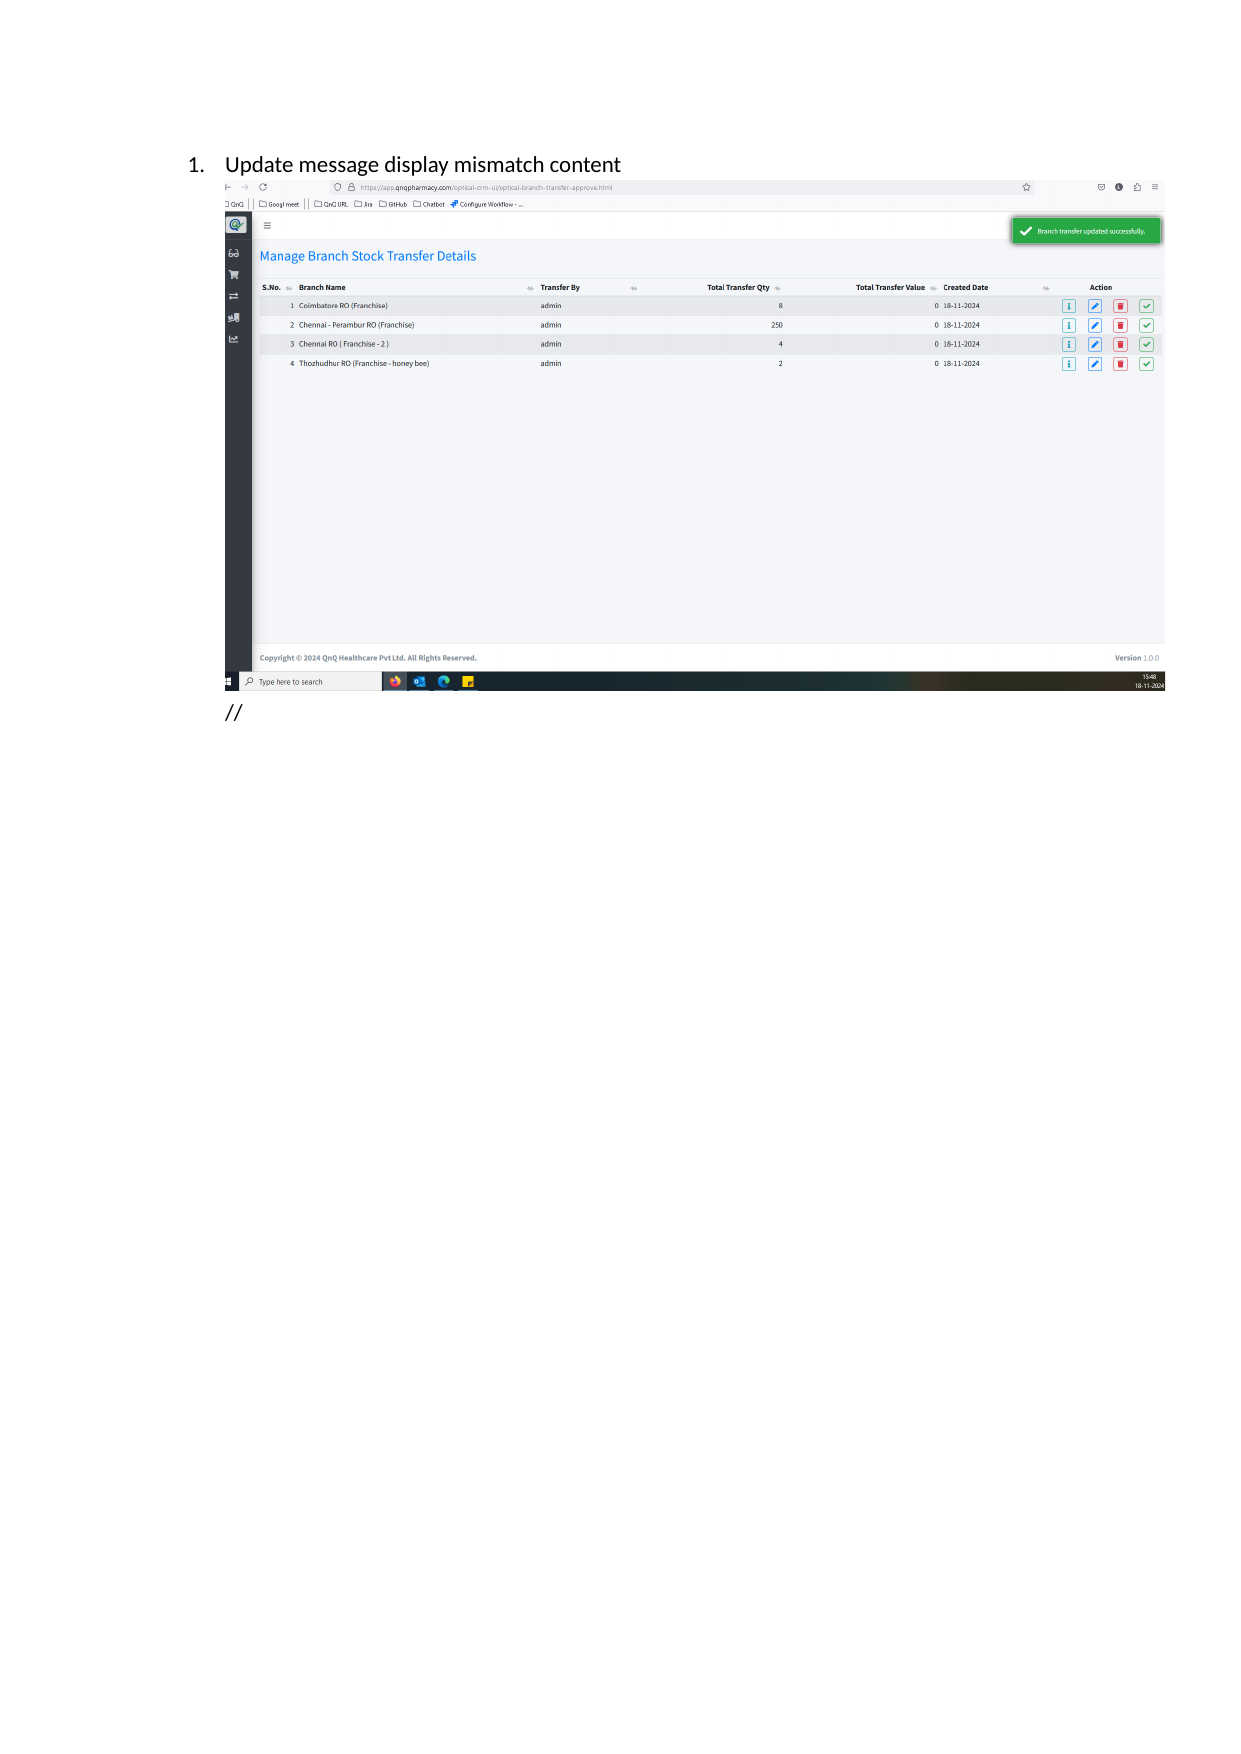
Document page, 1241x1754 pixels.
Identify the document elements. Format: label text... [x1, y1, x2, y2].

picture [225, 180, 1166, 691]
